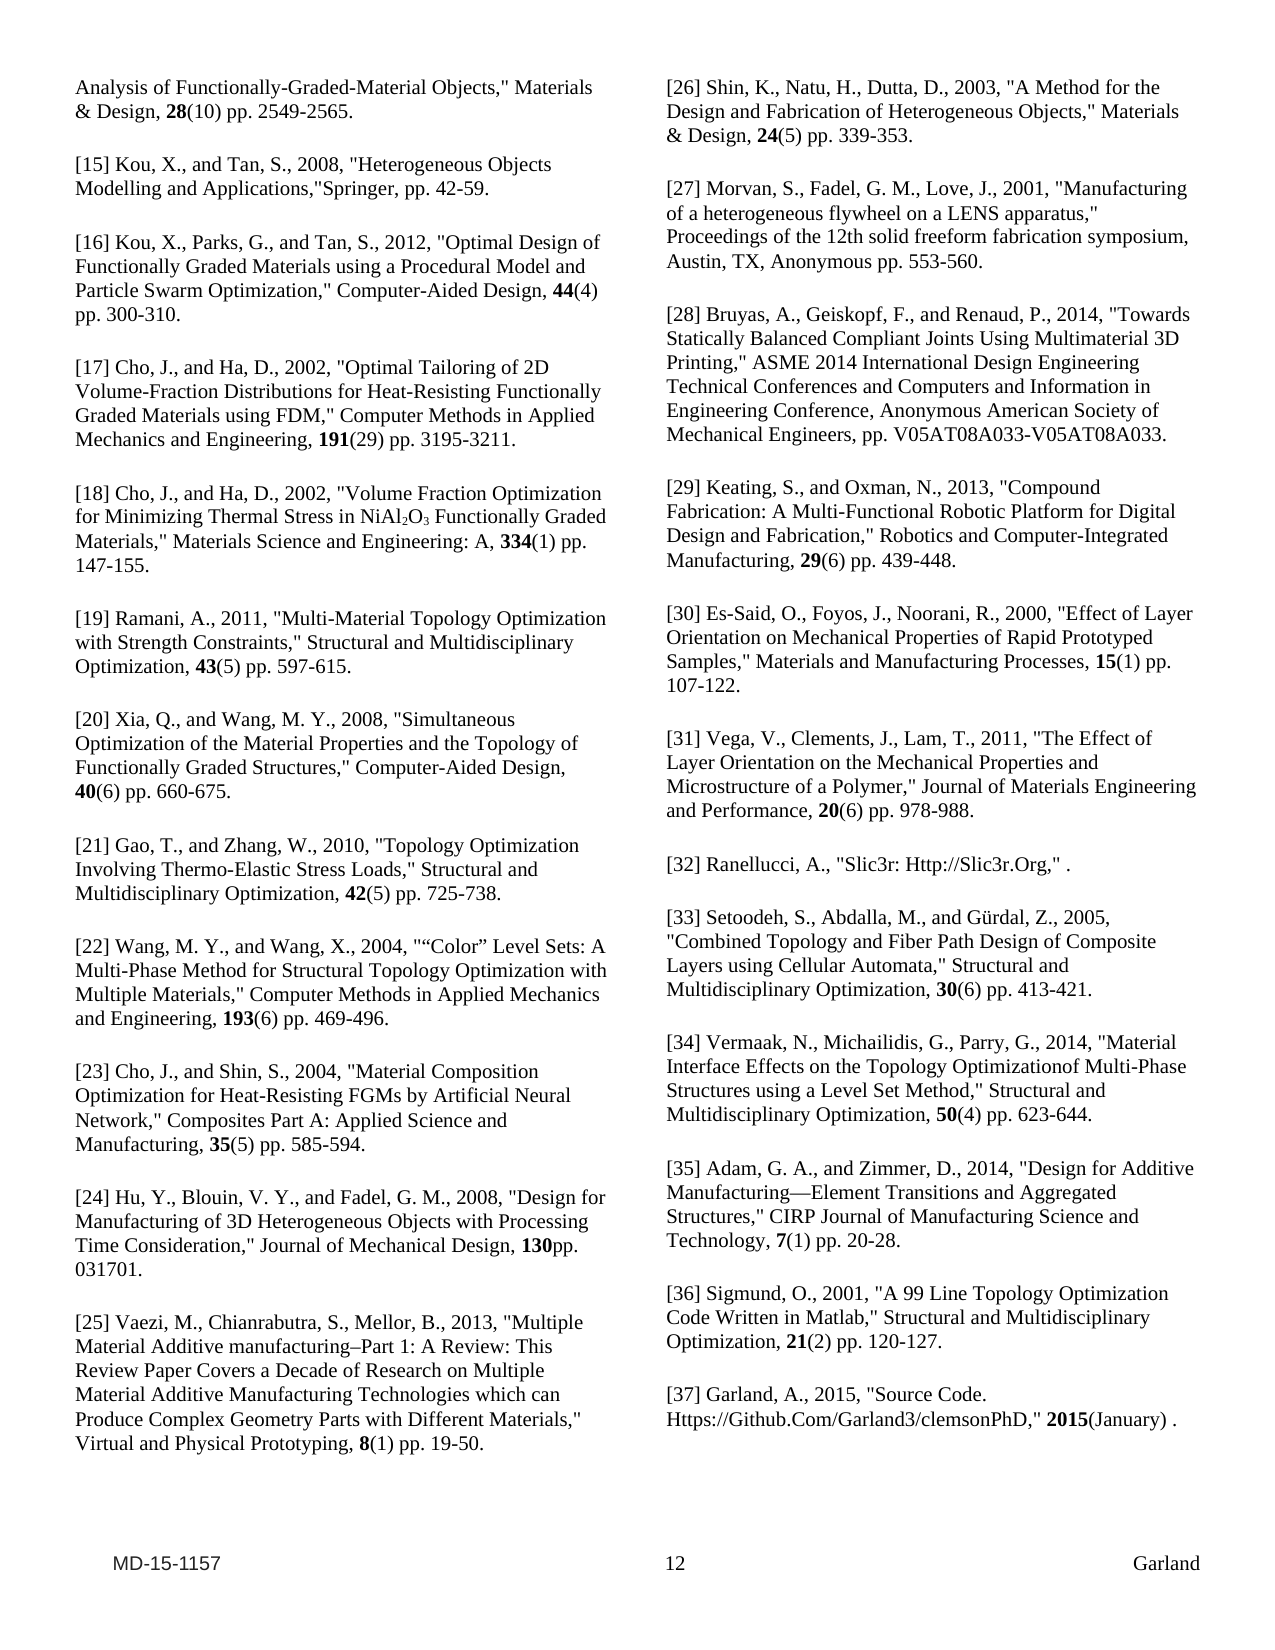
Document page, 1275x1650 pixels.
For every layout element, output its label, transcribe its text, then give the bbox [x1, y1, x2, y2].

text [30] Es-Said, O., Foyos, J., Noorani, R., 2000, "Effect of Layer Orientation on Mechanical Properties of Rapid Prototyped Samples," Materials and Manufacturing Processes, 15(1) pp. 107-122. [666, 601, 1200, 697]
text [24] Hu, Y., Blouin, V. Y., and Fadel, G. M., 2008, "Design for Manufacturing of 3D Heterogeneous Objects with Processing Time Consideration," Journal of Mechanical Design, 130pp. 031701. [75, 1185, 609, 1281]
text [18] Cho, J., and Ha, D., 2002, "Volume Fraction Optimization for Minimizing Thermal Stress in NiAl2O3 Functionally Graded Materials," Materials Science and Engineering: A, 334(1) pp. 147-155. [75, 480, 609, 577]
text [32] Ranellucci, A., "Slic3r: Http://Slic3r.Org," . [666, 852, 1200, 876]
text [20] Xia, Q., and Wang, M. Y., 2008, "Simultaneous Optimization of the Material Properties and the Topology of Functionally Graded Structures," Computer-Aided Design, 40(6) pp. 660-675. [75, 707, 609, 803]
text [27] Morvan, S., Fadel, G. M., Love, J., 2001, "Manufacturing of a heterogeneous flywheel on a LENS apparatus," Proceedings of the 12th solid freeform fabrication symposium, Austin, TX, Anonymous pp. 553-560. [666, 176, 1200, 273]
text [31] Vega, V., Clements, J., Lam, T., 2011, "The Effect of Layer Orientation on the Mechanical Properties and Microstructure of a Polymer," Journal of Materials Engineering and Performance, 20(6) pp. 978-988. [666, 726, 1200, 822]
text [34] Vermaak, N., Michailidis, G., Parry, G., 2014, "Material Interface Effects on the Topology Optimizationof Multi-Phase Structures using a Level Set Method," Structural and Multidisciplinary Optimization, 50(4) pp. 623-644. [666, 1030, 1200, 1126]
text [21] Gao, T., and Zhang, W., 2010, "Topology Optimization Involving Thermo-Elastic Stress Loads," Structural and Multidisciplinary Optimization, 42(5) pp. 725-738. [75, 833, 609, 905]
text [29] Keating, S., and Oxman, N., 2013, "Compound Fabrication: A Multi-Functional Robotic Platform for Digital Design and Fabrication," Robotics and Computer-Integrated Manufacturing, 29(6) pp. 439-448. [666, 475, 1200, 572]
text [35] Adam, G. A., and Zimmer, D., 2014, "Design for Additive Manufacturing—Element Transitions and Aggregated Structures," CIRP Journal of Manufacturing Science and Technology, 7(1) pp. 20-28. [666, 1156, 1200, 1252]
text [22] Wang, M. Y., and Wang, X., 2004, "“Color” Level Sets: A Multi-Phase Method for Structural Topology Optimization with Multiple Materials," Computer Methods in Applied Mechanics and Engineering, 193(6) pp. 469-496. [75, 934, 609, 1030]
text [28] Bruyas, A., Geiskopf, F., and Renaud, P., 2014, "Towards Statically Balanced Compliant Joints Using Multimaterial 3D Printing," ASME 2014 International Design Engineering Technical Conferences and Computers and Information in Engineering Conference, Anonymous American Society of Mechanical Engineers, pp. V05AT08A033-V05AT08A033. [666, 302, 1200, 446]
text [25] Vaezi, M., Chianrabutra, S., Mellor, B., 2013, "Multiple Material Additive manufacturing–Part 1: A Review: This Review Paper Covers a Decade of Research on Multiple Material Additive Manufacturing Technologies which can Produce Complex Geometry Parts with Different Materials," Virtual and Physical Prototyping, 8(1) pp. 19-50. [75, 1310, 609, 1454]
text [37] Garland, A., 2015, "Source Code. Https://Github.Com/Garland3/clemsonPhD," 2015(January) . [666, 1382, 1200, 1431]
text [36] Sigmund, O., 2001, "A 99 Line Topology Optimization Code Written in Matlab," Structural and Multidisciplinary Optimization, 21(2) pp. 120-127. [666, 1281, 1200, 1353]
text [15] Kou, X., and Tan, S., 2008, "Heterogeneous Objects Modelling and Applications,"Springer, pp. 42-59. [75, 152, 609, 200]
text [26] Shin, K., Natu, H., Dutta, D., 2003, "A Method for the Design and Fabrication of Heterogeneous Objects," Materials & Design, 24(5) pp. 339-353. [666, 75, 1200, 147]
text [16] Kou, X., Parks, G., and Tan, S., 2012, "Optimal Design of Functionally Graded Materials using a Procedural Model and Particle Swarm Optimization," Computer-Aided Design, 44(4) pp. 300-310. [75, 229, 609, 326]
text [17] Cho, J., and Ha, D., 2002, "Optimal Tailoring of 2D Volume-Fraction Distributions for Heat-Resisting Functionally Graded Materials using FDM," Computer Methods in Applied Mechanics and Engineering, 191(29) pp. 3195-3211. [75, 355, 609, 451]
text [23] Cho, J., and Shin, S., 2004, "Material Composition Optimization for Heat-Resisting FGMs by Artificial Neural Network," Composites Part A: Applied Science and Manufacturing, 35(5) pp. 585-594. [75, 1059, 609, 1156]
text [33] Setoodeh, S., Abdalla, M., and Gürdal, Z., 2005, "Combined Topology and Fiber Path Design of Composite Layers using Cellular Automata," Structural and Multidisciplinary Optimization, 30(6) pp. 413-421. [666, 905, 1200, 1001]
text [19] Ramani, A., 2011, "Multi-Material Topology Optimization with Strength Constraints," Structural and Multidisciplinary Optimization, 43(5) pp. 597-615. [75, 606, 609, 678]
